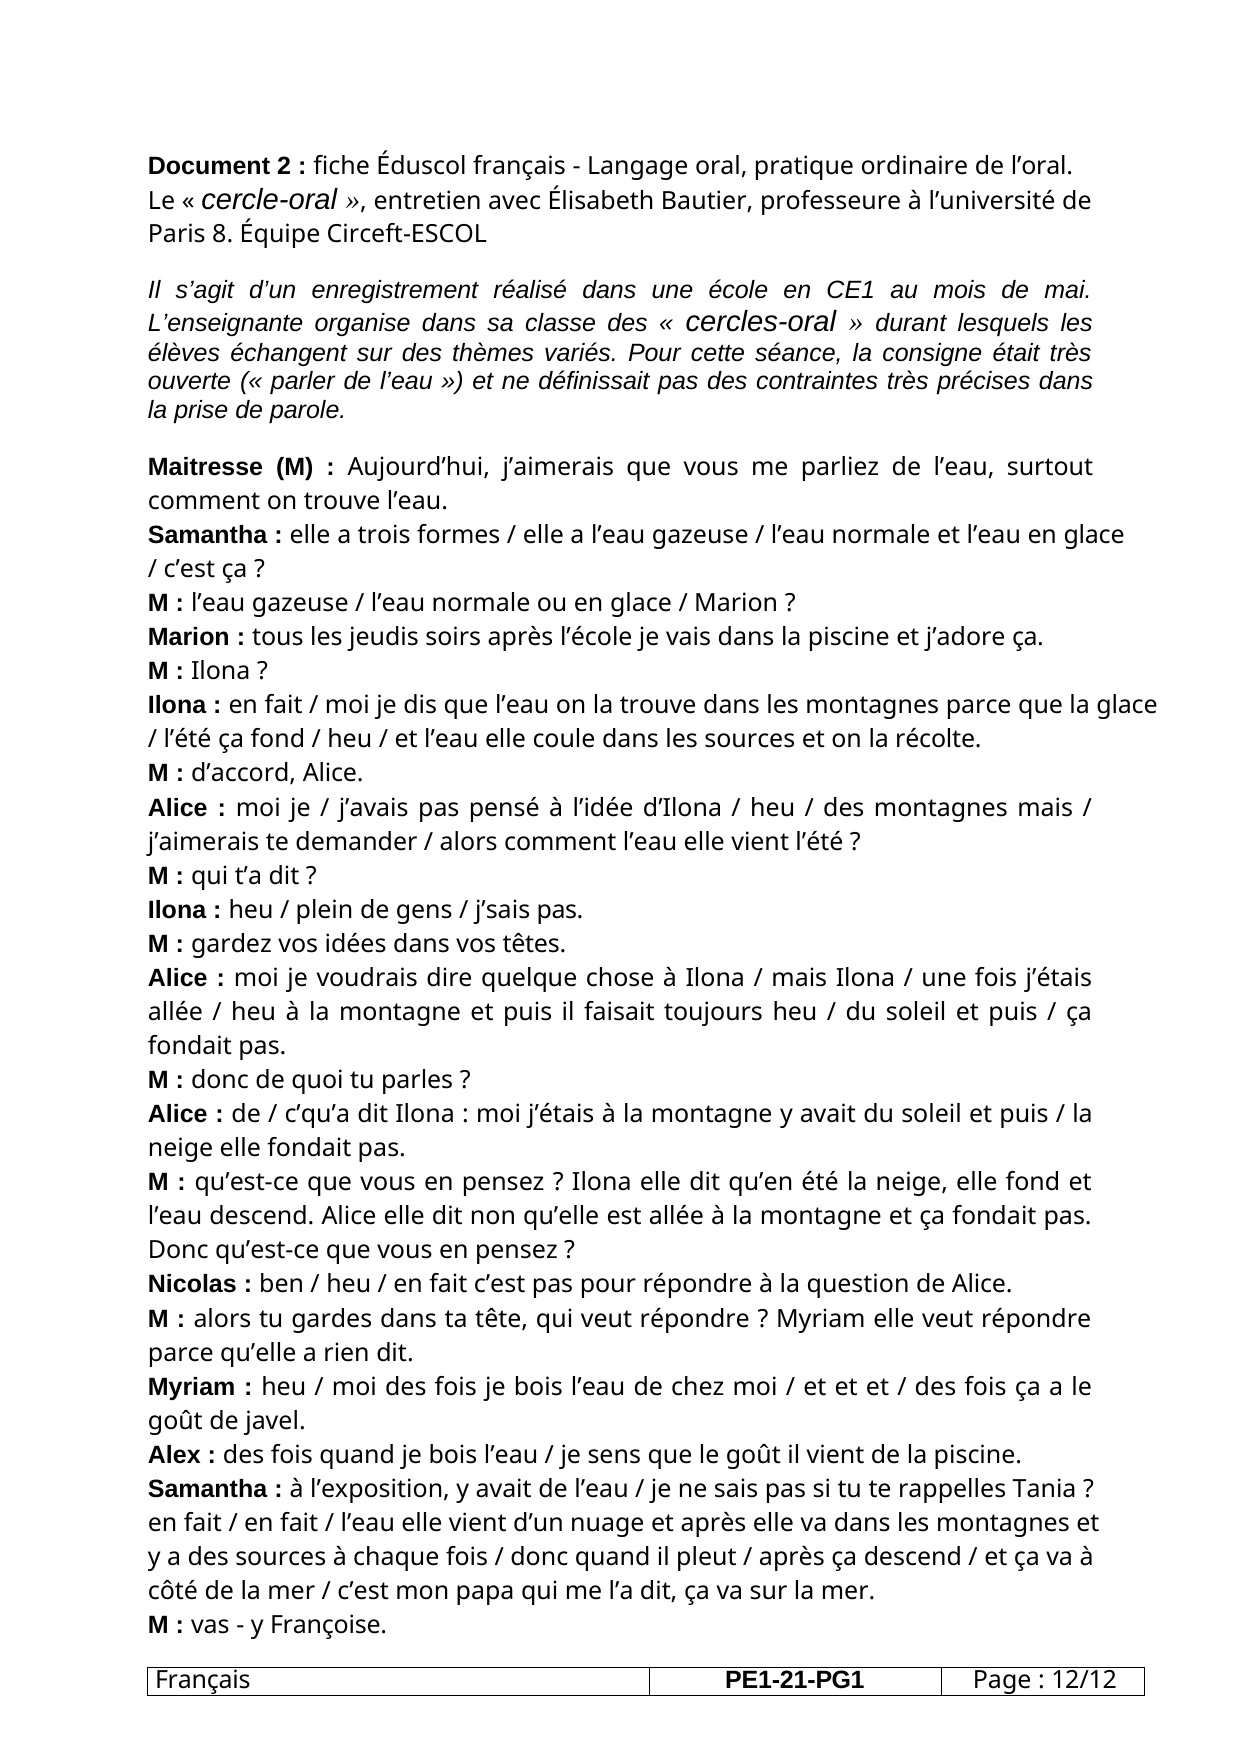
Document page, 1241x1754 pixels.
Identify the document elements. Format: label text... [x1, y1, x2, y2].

text M : d’accord, Alice. [148, 755, 1196, 789]
text Samantha : elle a trois formes / elle a l’eau gazeuse / l’eau normale et l’eau en glace [148, 517, 1196, 551]
text Marion : tous les jeudis soirs après l’école je vais dans la piscine et j’adore ça. [148, 619, 1196, 653]
text Ilona : heu / plein de gens / j’sais pas. [148, 891, 1196, 925]
text M : qu’est-ce que vous en pensez ? Ilona elle dit qu’en été la neige, elle fond et l’eau descend. Alice elle dit non qu’elle est allée à la montagne et ça fondait pas. Donc qu’est-ce que vous en pensez ? [148, 1164, 1093, 1266]
text M : Ilona ? [148, 653, 1196, 687]
text Alice : moi je / j’avais pas pensé à l’idée d’Ilona / heu / des montagnes mais / j’aimerais te demander / alors comment l’eau elle vient l’été ? [148, 789, 1093, 857]
text Maitresse (M) : Aujourd’hui, j’aimerais que vous me parliez de l’eau, surtout comment on trouve l’eau. [148, 448, 1093, 517]
text M : vas - y Françoise. [148, 1607, 1196, 1641]
text Ilona : en fait / moi je dis que l’eau on la trouve dans les montagnes parce que la glace [148, 687, 1196, 721]
text Nicolas : ben / heu / en fait c’est pas pour répondre à la question de Alice. [148, 1266, 1196, 1300]
text Alice : de / c’qu’a dit Ilona : moi j’étais à la montagne y avait du soleil et puis / la neige elle fondait pas. [148, 1096, 1093, 1164]
text Le « cercle-oral », entretien avec Élisabeth Bautier, professeure à l’université de Paris 8. Équipe Circeft-ESCOL [148, 182, 1093, 250]
text M : donc de quoi tu parles ? [148, 1062, 1196, 1096]
text Il s’agit d’un enregistrement réalisé dans une école en CE1 au mois de mai. L’enseignante organise dans sa classe des « cercles-oral » durant lesquels les élèves échangent sur des thèmes variés. Pour cette séance, la consigne était très ouverte (« parler de l’eau ») et ne définissait pas des contraintes très précises dans la prise de parole. [148, 275, 1093, 424]
text M : l’eau gazeuse / l’eau normale ou en glace / Marion ? [148, 585, 1196, 619]
text M : alors tu gardes dans ta tête, qui veut répondre ? Myriam elle veut répondre parce qu’elle a rien dit. [148, 1300, 1093, 1368]
text / l’été ça fond / heu / et l’eau elle coule dans les sources et on la récolte. [148, 721, 1196, 755]
text M : gardez vos idées dans vos têtes. [148, 925, 1196, 959]
text Myriam : heu / moi des fois je bois l’eau de chez moi / et et et / des fois ça a le goût de javel. [148, 1368, 1093, 1436]
text M : qui t’a dit ? [148, 857, 1196, 891]
text Document 2 : fiche Éduscol français - Langage oral, pratique ordinaire de l’oral. [148, 147, 1196, 181]
text Alex : des fois quand je bois l’eau / je sens que le goût il vient de la piscine. Samantha : à l’exposition, y avait de l’eau / je ne sais pas si tu te rappelles Tania ? en fait / en fait / l’eau elle vient d’un nuage et après elle va dans les montagnes et y a des sources à chaque fois / donc quand il pleut / après ça descend / et ça va à côté de la mer / c’est mon papa qui me l’a dit, ça va sur la mer. [148, 1436, 1103, 1607]
text Alice : moi je voudrais dire quelque chose à Ilona / mais Ilona / une fois j’étais allée / heu à la montagne et puis il faisait toujours heu / du soleil et puis / ça fondait pas. [148, 959, 1093, 1062]
text / c’est ça ? [148, 551, 1196, 585]
